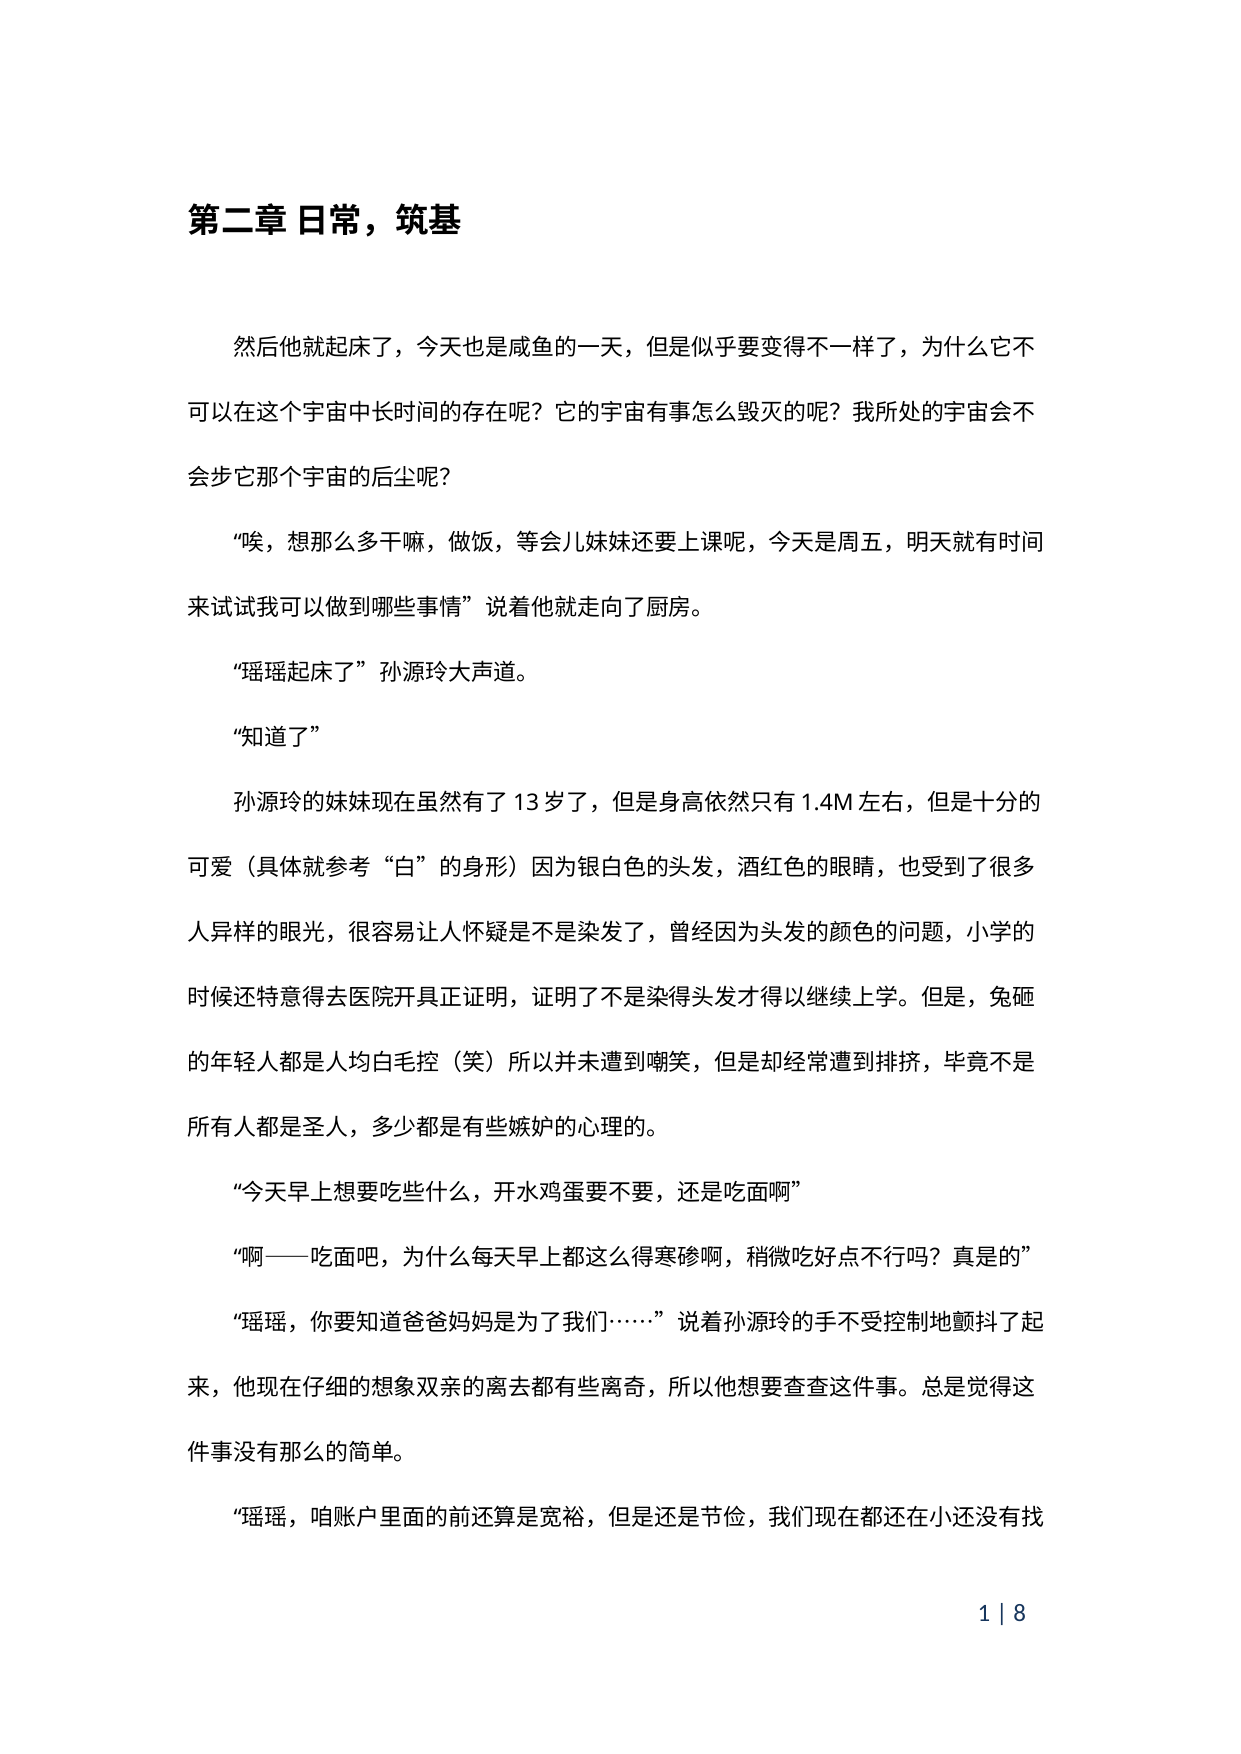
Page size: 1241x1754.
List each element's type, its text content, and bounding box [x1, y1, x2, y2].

text “啊——吃面吧，为什么每天早上都这么得寒碜啊，稍微吃好点不行吗？真是的” [187, 1223, 1053, 1288]
subtitle 第二章 日常，筑基 [187, 186, 1053, 251]
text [187, 1483, 1053, 1548]
text “唉，想那么多干嘛，做饭，等会儿妹妹还要上课呢，今天是周五，明天就有时间来试试我可以做到哪些事情”说着他就走向了厨房。 [187, 508, 1053, 638]
text “瑶瑶起床了”孙源玲大声道。 [187, 638, 1053, 703]
text “今天早上想要吃些什么，开水鸡蛋要不要，还是吃面啊” [187, 1158, 1053, 1223]
text 孙源玲的妹妹现在虽然有了13岁了，但是身高依然只有1.4M左右，但是十分的可爱（具体就参考“白”的身形）因为银白色的头发，酒红色的眼睛，也受到了很多人异样的眼光，很容易让人怀疑是不是染发了，曾经因为头发的颜色的问题，小学的时候还特意得去医院开具正证明，证明了不是染得头发才得以继续上学。但是，兔砸的年轻人都是人均白毛控（笑）所以并未遭到嘲笑，但是却经常遭到排挤，毕竟不是所有人都是圣人，多少都是有些嫉妒的心理的。 [187, 768, 1053, 1158]
text 然后他就起床了，今天也是咸鱼的一天，但是似乎要变得不一样了，为什么它不可以在这个宇宙中长时间的存在呢？它的宇宙有事怎么毁灭的呢？我所处的宇宙会不会步它那个宇宙的后尘呢？ [187, 313, 1053, 508]
text “知道了” [187, 703, 1053, 768]
text “瑶瑶，你要知道爸爸妈妈是为了我们……”说着孙源玲的手不受控制地颤抖了起来，他现在仔细的想象双亲的离去都有些离奇，所以他想要查查这件事。总是觉得这件事没有那么的简单。 [187, 1288, 1053, 1483]
